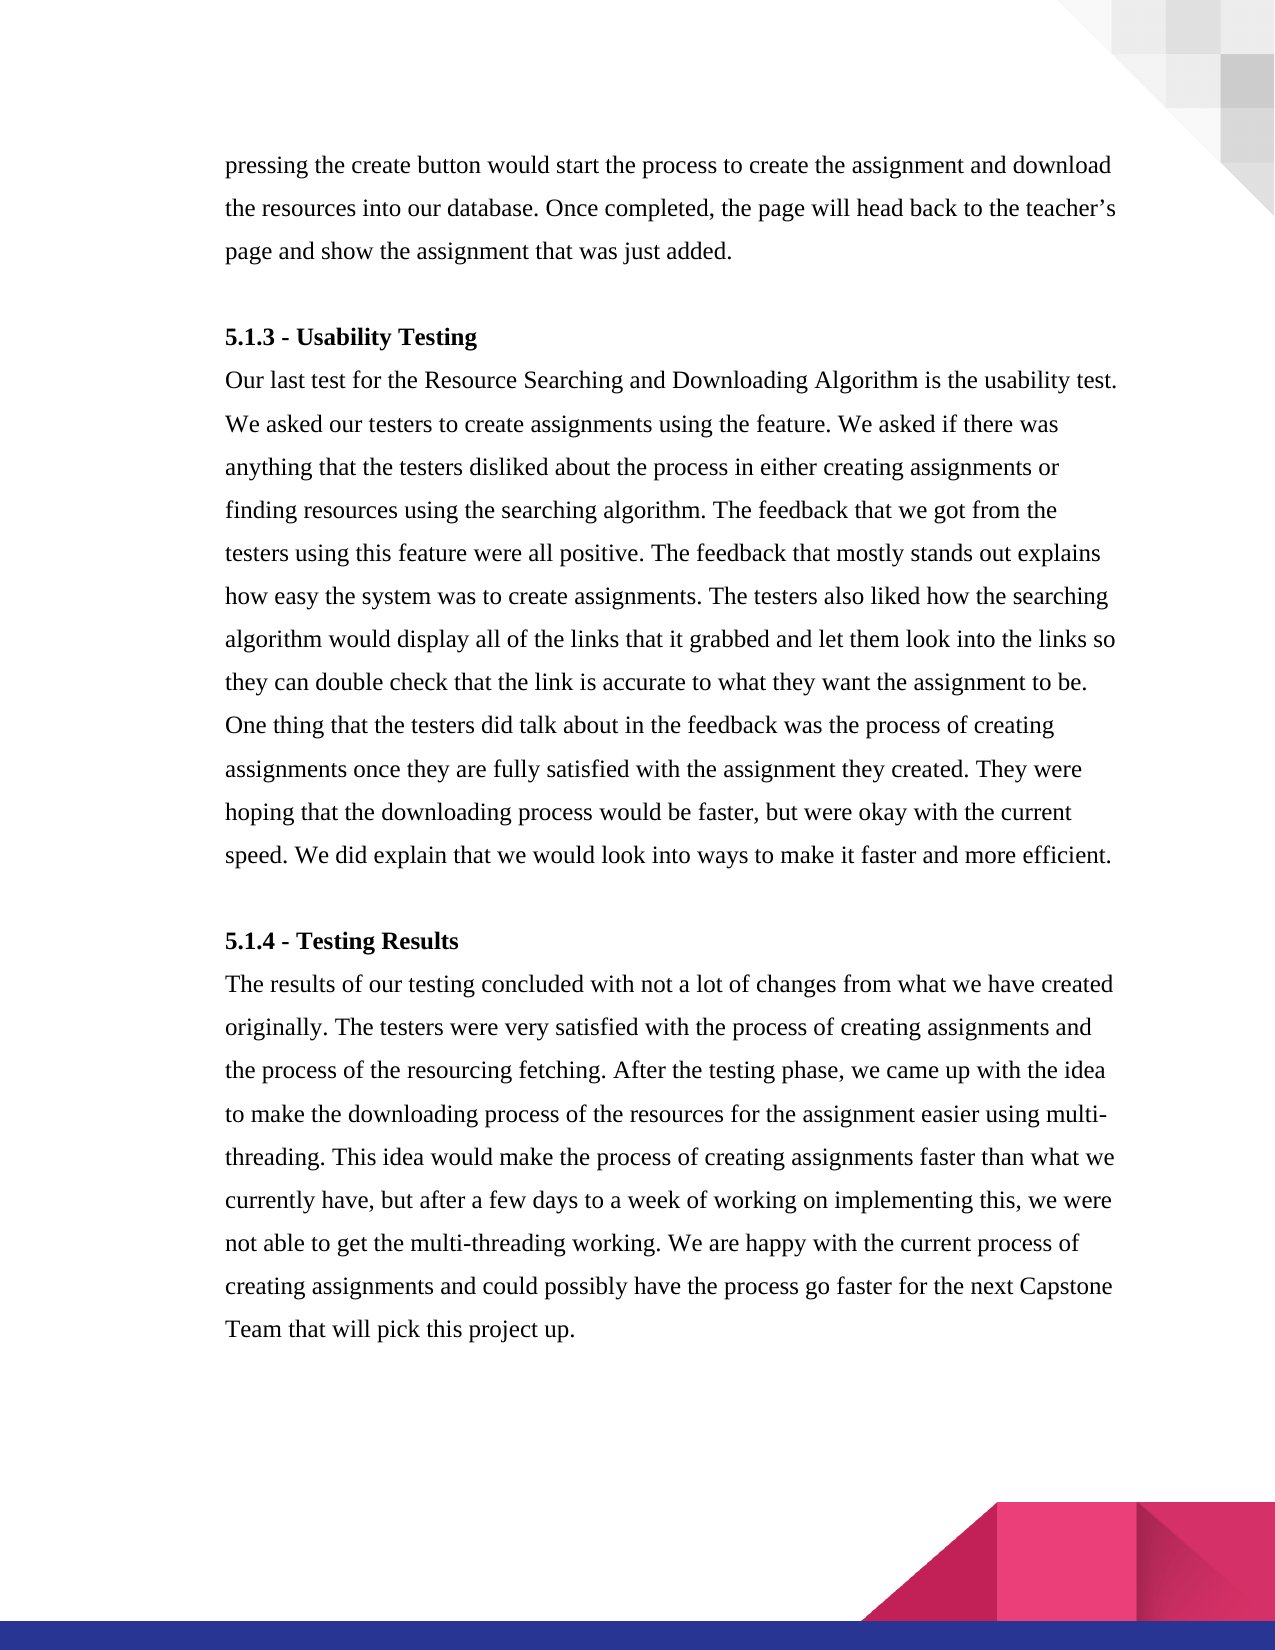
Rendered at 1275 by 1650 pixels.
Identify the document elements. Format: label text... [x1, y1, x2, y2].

picture [1057, 0, 1275, 217]
text The results of our testing concluded with not a lot of changes from what we have created originally. The testers were very satisfied with the process of creating assignments and the process of the resourcing fetching. After the testing phase, we came up with the idea to make the downloading process of the resources for the assignment easier using multi-threading. This idea would make the process of creating assignments faster than what we currently have, but after a few days to a week of working on implementing this, we were not able to get the multi-threading working. We are happy with the current process of creating assignments and could possibly have the process go faster for the next Capstone Team that will pick this project up. [225, 969, 1125, 1343]
text 5.1.4 - Testing Results [150, 926, 1125, 955]
text Our last test for the Resource Searching and Downloading Algorithm is the usability test. We asked our testers to create assignments using the feature. We asked if there was anything that the testers disliked about the process in either creating assignments or finding resources using the searching algorithm. The feedback that we got from the testers using this feature were all positive. The feedback that mostly stands out explains how easy the system was to create assignments. The testers also liked how the searching algorithm would display all of the links that it grabbed and let them look into the links so they can double check that the link is accurate to what they want the assignment to be. One thing that the testers did talk about in the feedback was the process of creating assignments once they are fully satisfied with the assignment they created. They were hoping that the downloading process would be faster, but were okay with the current speed. We did explain that we would look into ways to make it faster and more efficient. [225, 366, 1125, 869]
picture [0, 1500, 1275, 1650]
text 5.1.3 - Usability Testing [150, 322, 1125, 351]
